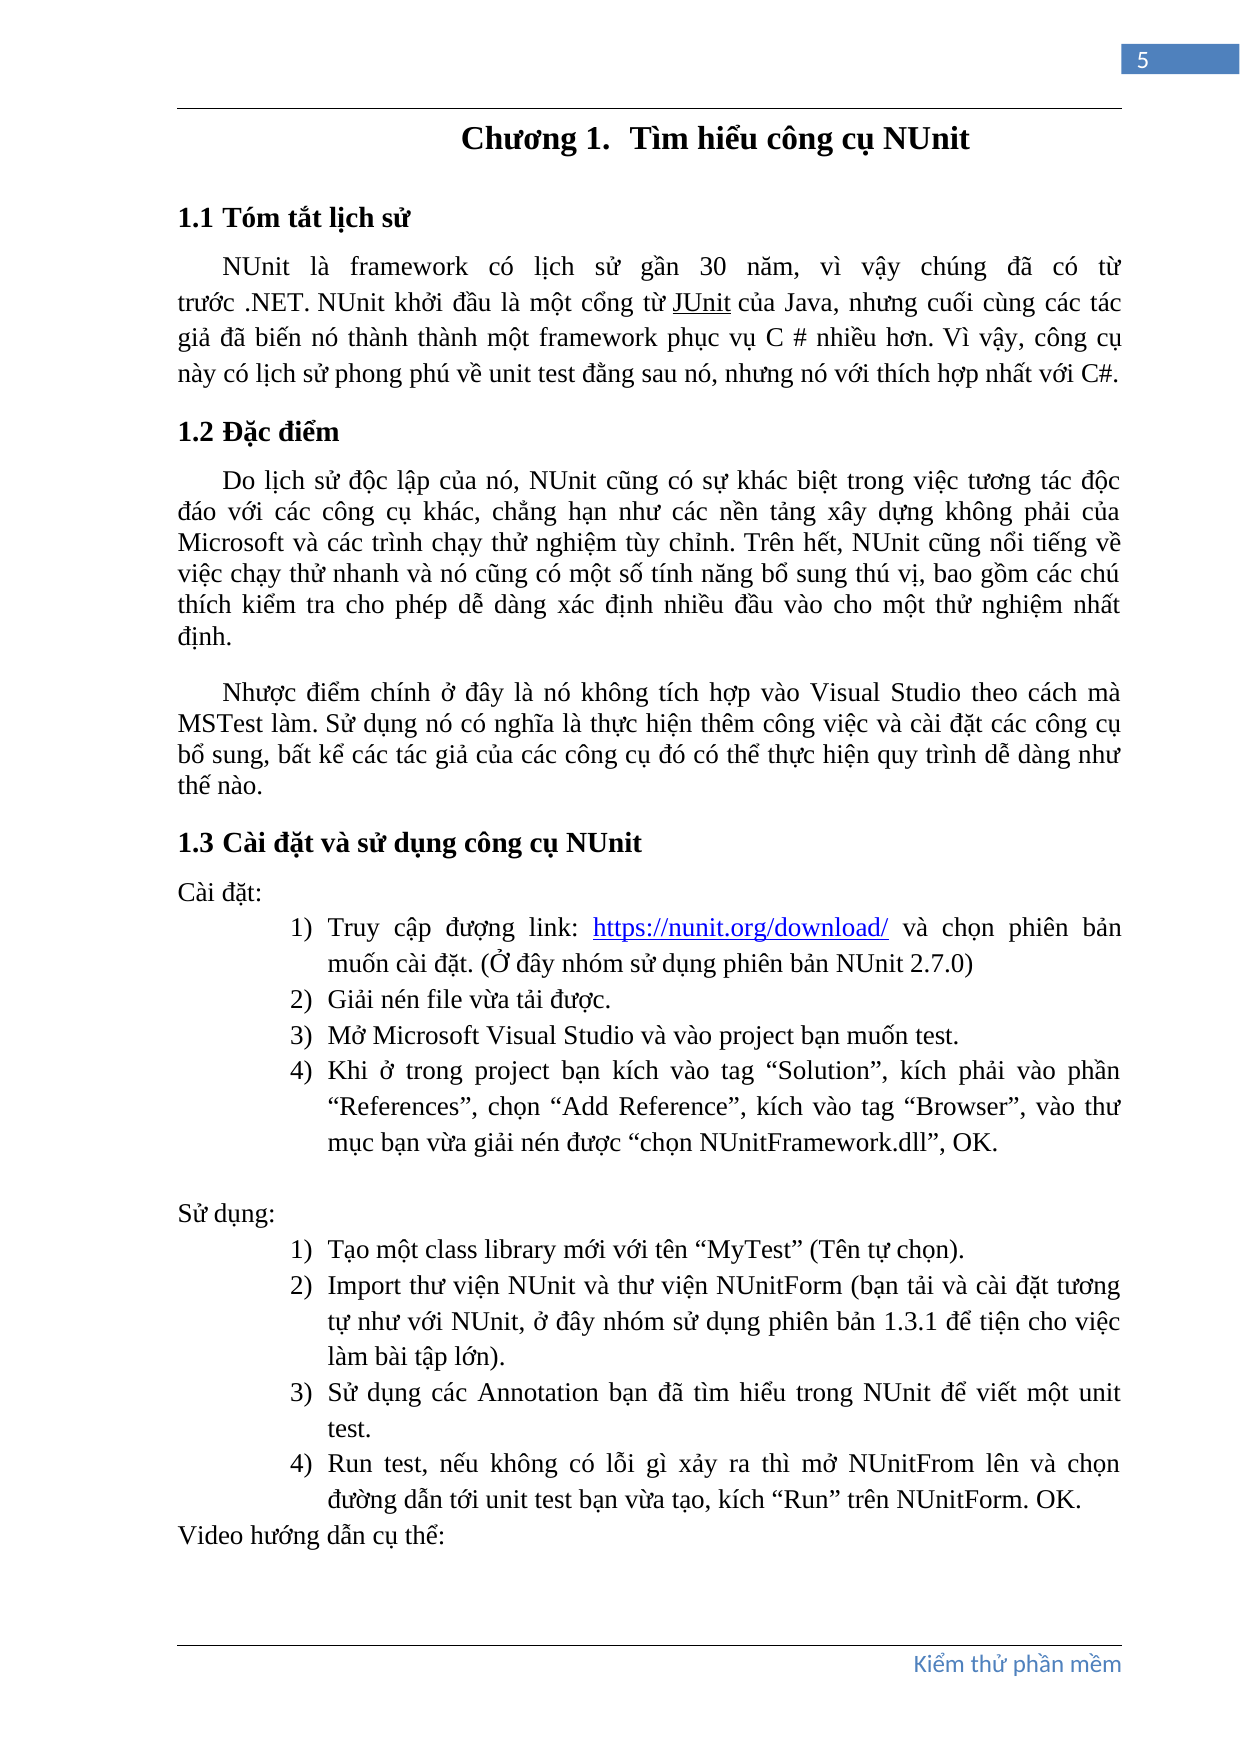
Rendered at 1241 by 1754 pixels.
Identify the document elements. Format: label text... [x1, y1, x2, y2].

list Truy cập đượng link: https://nunit.org/download/ và chọn phiên bản muốn cài đặt. (Ở đây nhóm sử dụng phiên bản NUnit 2.7.0) [290, 912, 1122, 978]
list Khi ở trong project bạn kích vào tag “Solution”, kích phải vào phần “References”, chọn “Add Reference”, kích vào tag “Browser”, vào thư mục bạn vừa giải nén được “chọn NUnitFramework.dll”, OK. [290, 1054, 1122, 1157]
list Giải nén file vừa tải được. [290, 983, 1122, 1014]
subtitle Đặc điểm [177, 414, 1122, 447]
list Run test, nếu không có lỗi gì xảy ra thì mở NUnitFrom lên và chọn đường dẫn tới unit test bạn vừa tạo, kích “Run” trên NUnitForm. OK. [290, 1447, 1122, 1514]
list Sử dụng các Annotation bạn đã tìm hiểu trong NUnit để viết một unit test. [290, 1376, 1122, 1443]
text Nhược điểm chính ở đây là nó không tích hợp vào Visual Studio theo cách mà MSTest làm. Sử dụng nó có nghĩa là thực hiện thêm công việc và cài đặt các công cụ bổ sung, bất kể các tác giả của các công cụ đó có thể thực hiện quy trình dễ dàng như thế nào. [177, 676, 1122, 801]
list Mở Microsoft Visual Studio và vào project bạn muốn test. [290, 1019, 1122, 1050]
subtitle Tìm hiểu công cụ NUnit [308, 118, 1122, 156]
text NUnit là framework có lịch sử gần 30 năm, vì vậy chúng đã có từ trước .NET. NUnit khởi đầu là một cổng từ JUnit của Java, nhưng cuối cùng các tác giả đã biến nó thành thành một framework phục vụ C # nhiều hơn. Vì vậy, công cụ này có lịch sử phong phú về unit test đằng sau nó, nhưng nó với thích hợp nhất với C#. [177, 250, 1122, 286]
subtitle Tóm tắt lịch sử [177, 200, 1122, 233]
text NUnit là framework có lịch sử gần 30 năm, vì vậy chúng đã có từ trước .NET. NUnit khởi đầu là một cổng từ JUnit của Java, nhưng cuối cùng các tác giả đã biến nó thành thành một framework phục vụ C # nhiều hơn. Vì vậy, công cụ này có lịch sử phong phú về unit test đằng sau nó, nhưng nó với thích hợp nhất với C#. [177, 353, 1122, 388]
text Sử dụng: [177, 1197, 1122, 1228]
list Tạo một class library mới với tên “MyTest” (Tên tự chọn). [290, 1233, 1122, 1264]
text Do lịch sử độc lập của nó, NUnit cũng có sự khác biệt trong việc tương tác độc đáo với các công cụ khác, chẳng hạn như các nền tảng xây dựng không phải của Microsoft và các trình chạy thử nghiệm tùy chỉnh. Trên hết, NUnit cũng nổi tiếng về việc chạy thử nhanh và nó cũng có một số tính năng bổ sung thú vị, bao gồm các chú thích kiểm tra cho phép dễ dàng xác định nhiều đầu vào cho một thử nghiệm nhất định. [177, 464, 1122, 651]
text Cài đặt: [177, 876, 1122, 907]
list Import thư viện NUnit và thư viện NUnitForm (bạn tải và cài đặt tương tự như với NUnit, ở đây nhóm sử dụng phiên bản 1.3.1 để tiện cho việc làm bài tập lớn). [290, 1269, 1122, 1371]
subtitle Cài đặt và sử dụng công cụ NUnit [177, 826, 1122, 859]
text Video hướng dẫn cụ thể: [177, 1519, 1122, 1550]
